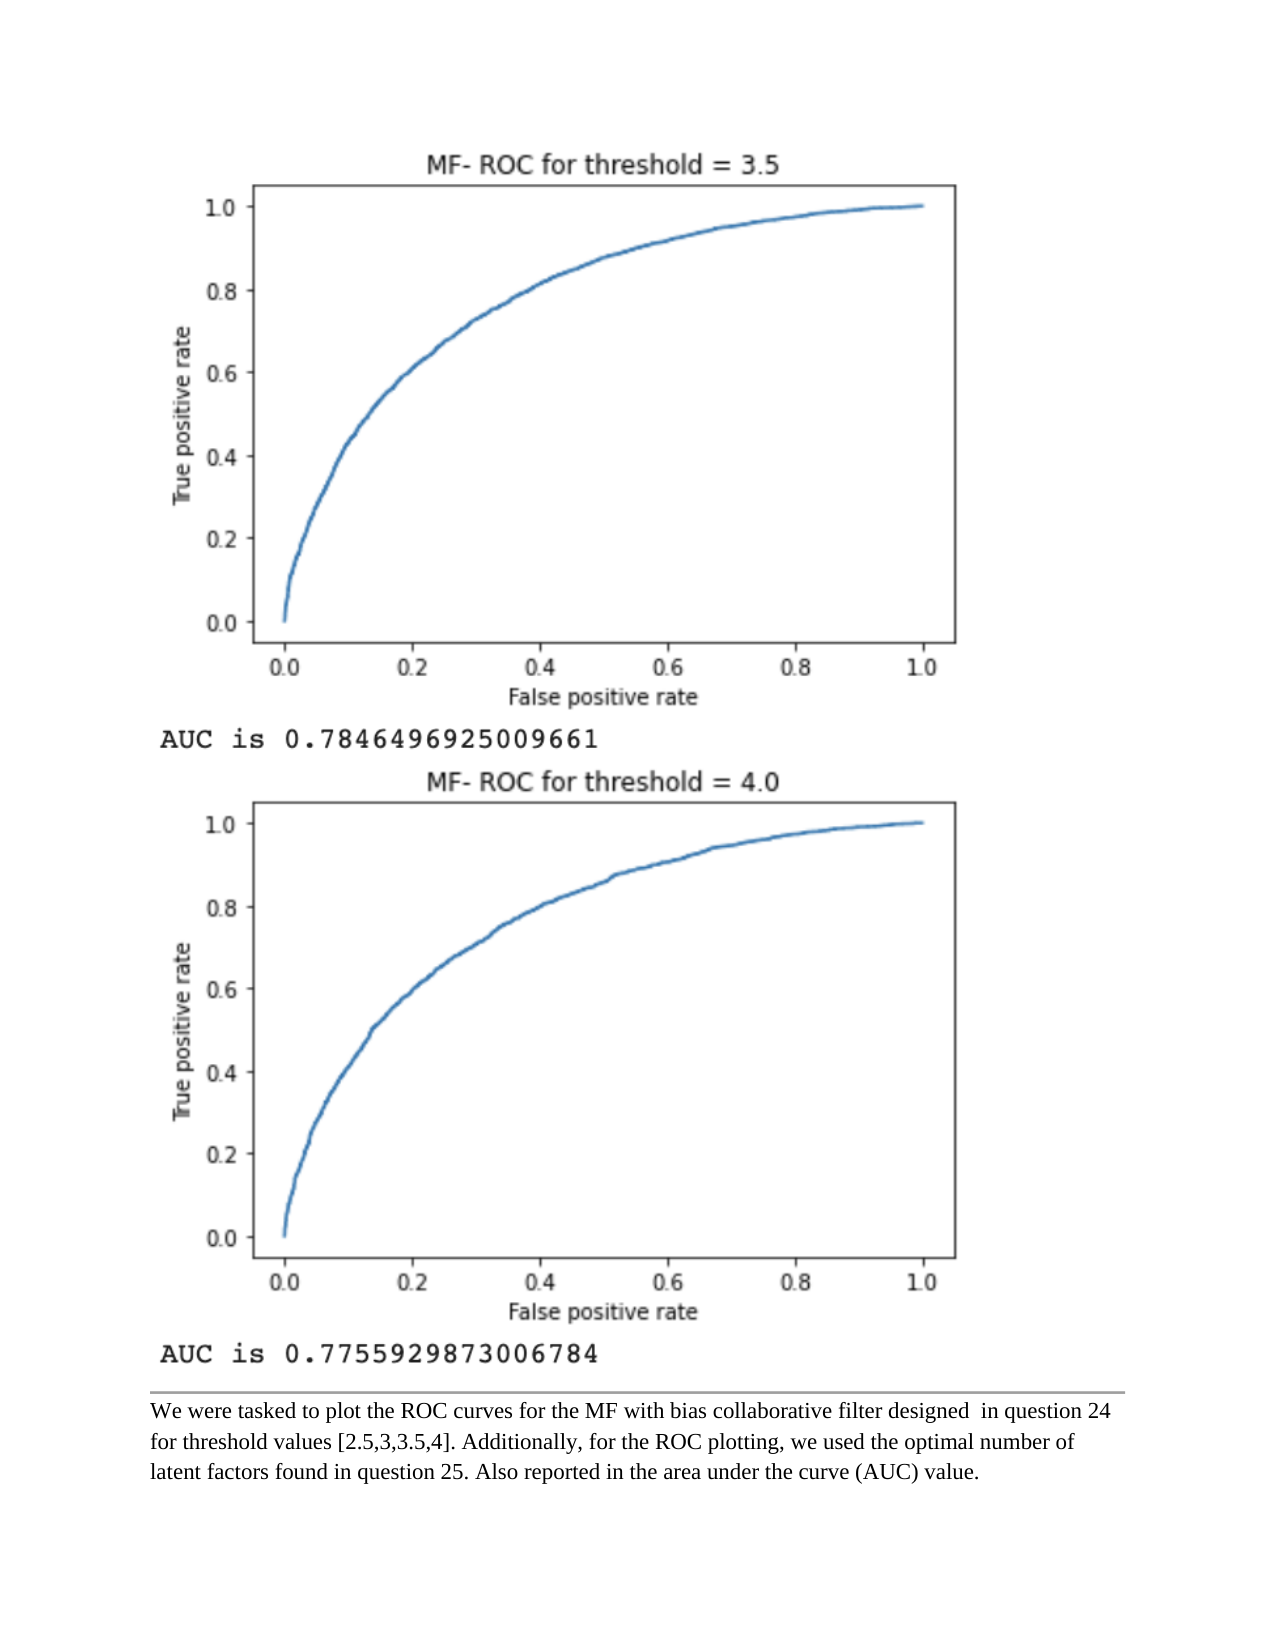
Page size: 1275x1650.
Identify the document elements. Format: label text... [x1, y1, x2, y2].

text We were tasked to plot the ROC curves for the MF with bias collaborative filter designed in question 24 for threshold values [2.5,3,3.5,4]. Additionally, for the ROC plotting, we used the optimal number of latent factors found in question 25. Also reported in the area under the curve (AUC) value. [150, 1398, 1125, 1484]
picture [150, 150, 1125, 1394]
